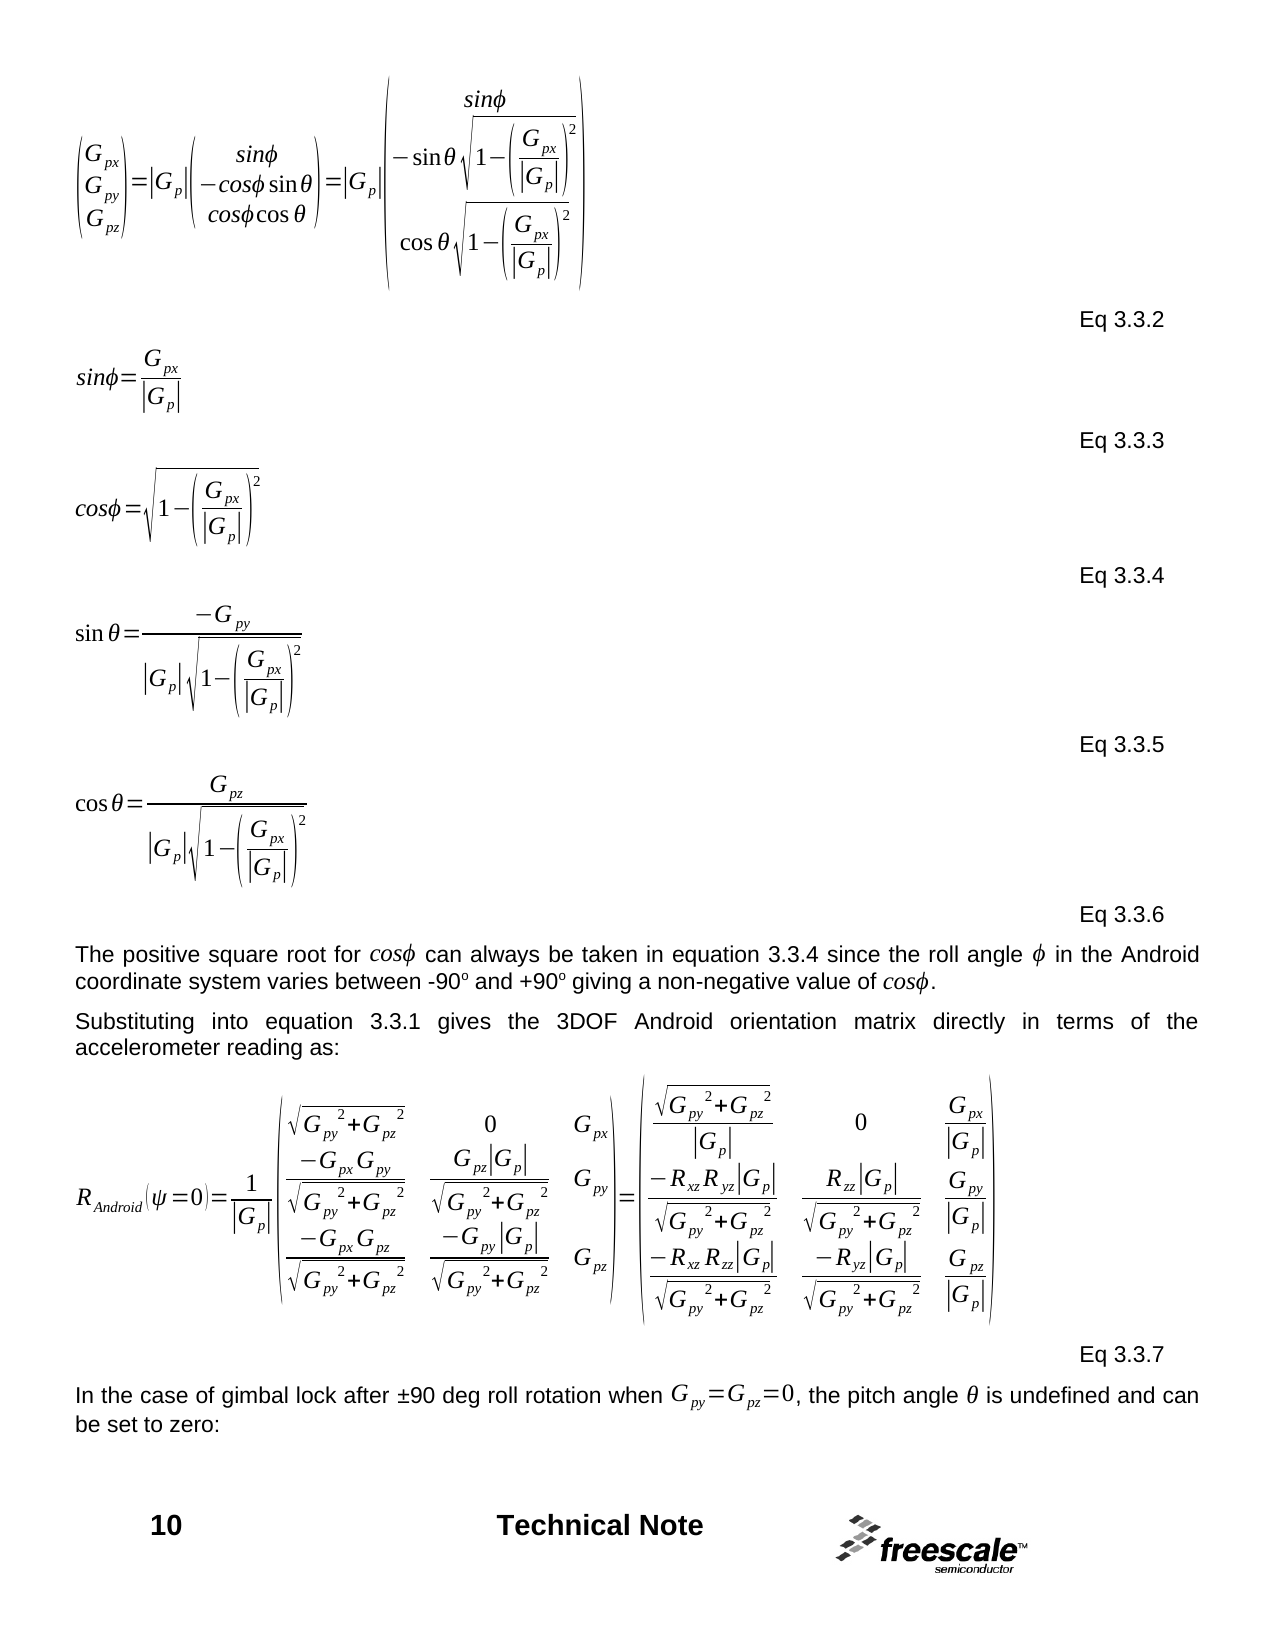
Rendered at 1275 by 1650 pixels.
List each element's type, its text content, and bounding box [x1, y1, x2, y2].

text Eq 3.3.6 [75, 901, 1200, 927]
text Eq 3.3.3 [75, 427, 1200, 453]
text Eq 3.3.5 [75, 731, 1200, 758]
text In the case of gimbal lock after ±90 deg roll rotation when , the pitch angle is undefined and can be set to zero: [75, 1379, 1200, 1437]
text Eq 3.3.7 [75, 1341, 1200, 1367]
text Substituting into equation 3.3.1 gives the 3DOF Android orientation matrix directly in terms of the accelerometer reading as: [75, 1008, 1200, 1060]
text Eq 3.3.2 [75, 306, 1200, 332]
text The positive square root for can always be taken in equation 3.3.4 since the roll angle in the Android coordinate system varies between -90o and +90o giving a non-negative value of . [75, 940, 1200, 995]
text Eq 3.3.4 [75, 562, 1200, 588]
picture [825, 1505, 1032, 1581]
